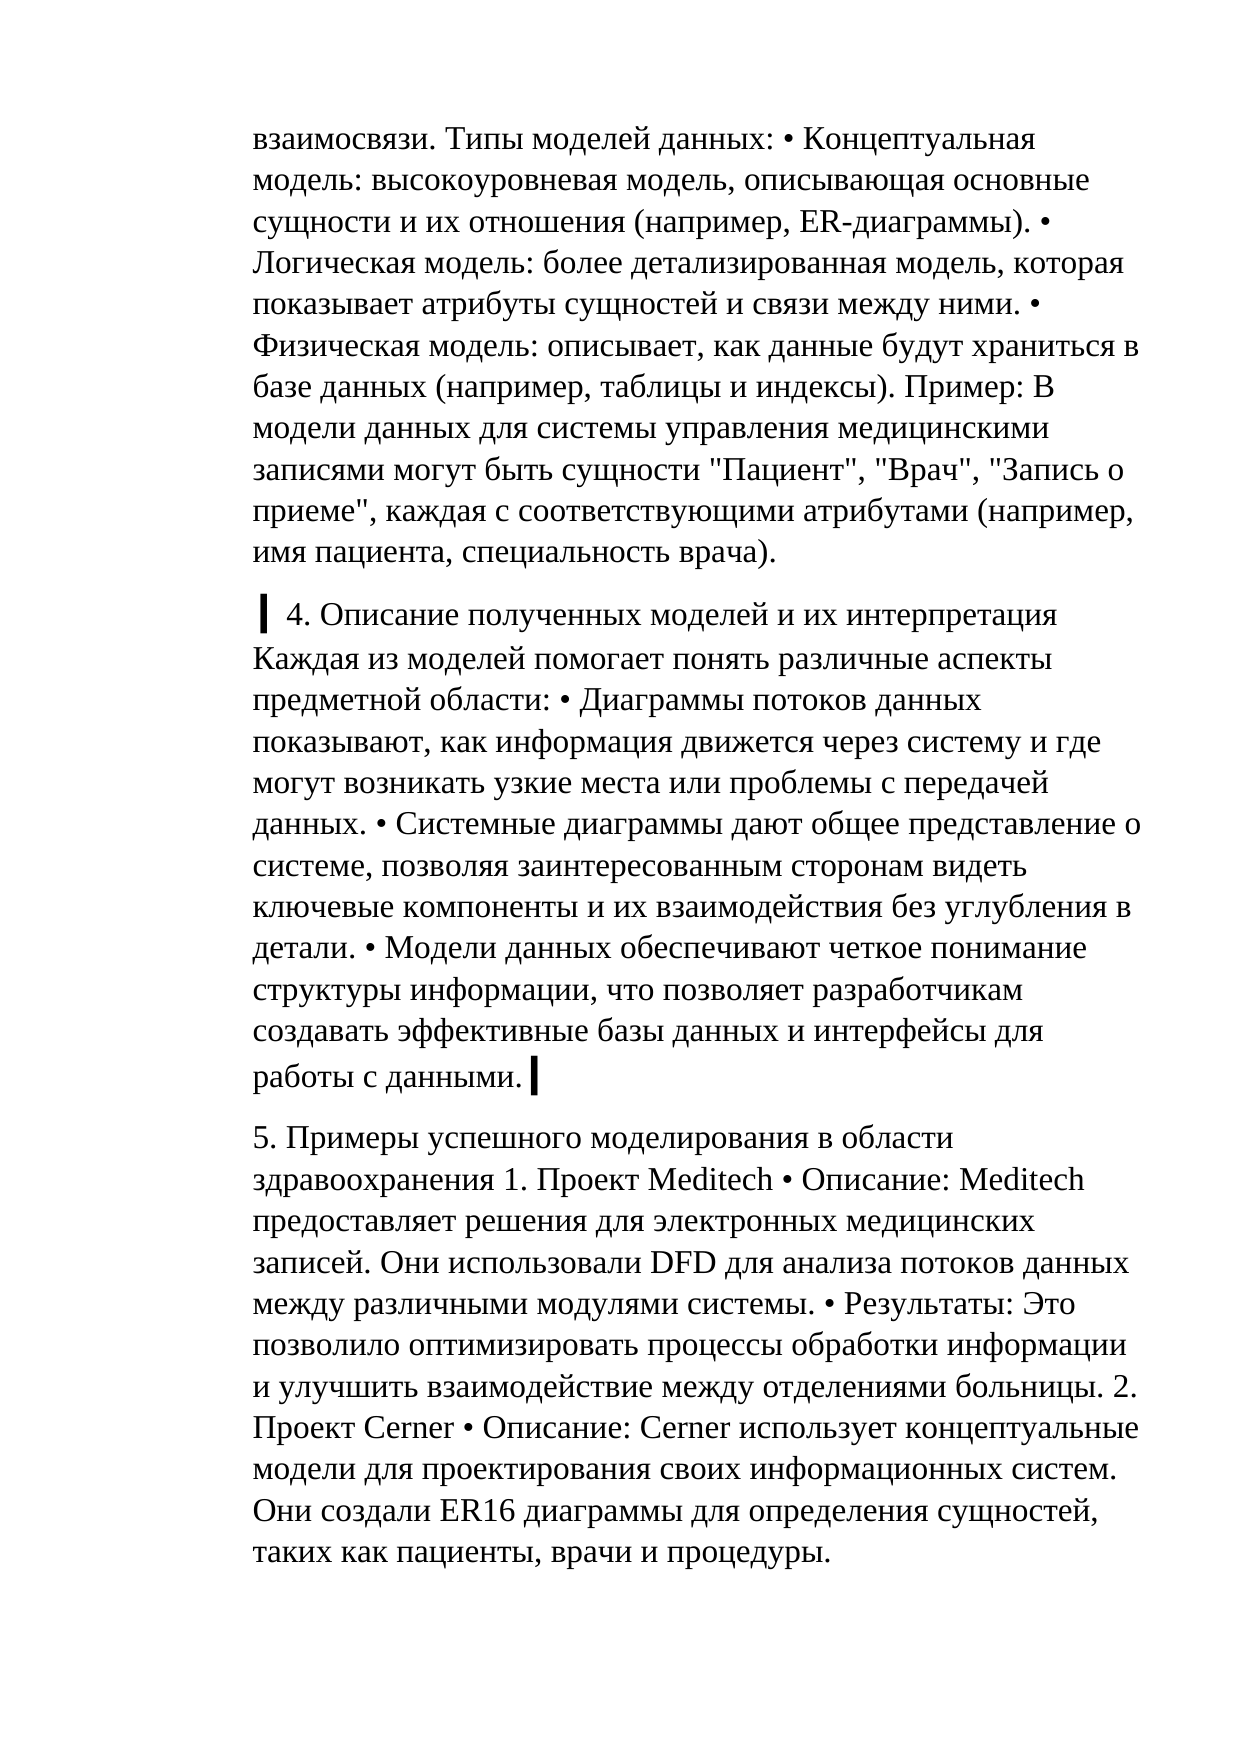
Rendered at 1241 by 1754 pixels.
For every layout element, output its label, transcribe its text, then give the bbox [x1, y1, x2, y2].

text 5. Примеры успешного моделирования в области здравоохранения 1. Проект Meditech • Описание: Meditech предоставляет решения для электронных медицинских записей. Они использовали DFD для анализа потоков данных между различными модулями системы. • Результаты: Это позволило оптимизировать процессы обработки информации и улучшить взаимодействие между отделениями больницы. 2. Проект Cerner • Описание: Cerner использует концептуальные модели для проектирования своих информационных систем. Они создали ER16 диаграммы для определения сущностей, таких как пациенты, врачи и процедуры. [252, 1118, 1152, 1570]
text ▎4. Описание полученных моделей и их интерпретация Каждая из моделей помогает понять различные аспекты предметной области: • Диаграммы потоков данных показывают, как информация движется через систему и где могут возникать узкие места или проблемы с передачей данных. • Системные диаграммы дают общее представление о системе, позволяя заинтересованным сторонам видеть ключевые компоненты и их взаимодействия без углубления в детали. • Модели данных обеспечивают четкое понимание структуры информации, что позволяет разработчикам создавать эффективные базы данных и интерфейсы для работы с данными. ▎ [252, 590, 1152, 1098]
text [252, 118, 1152, 570]
